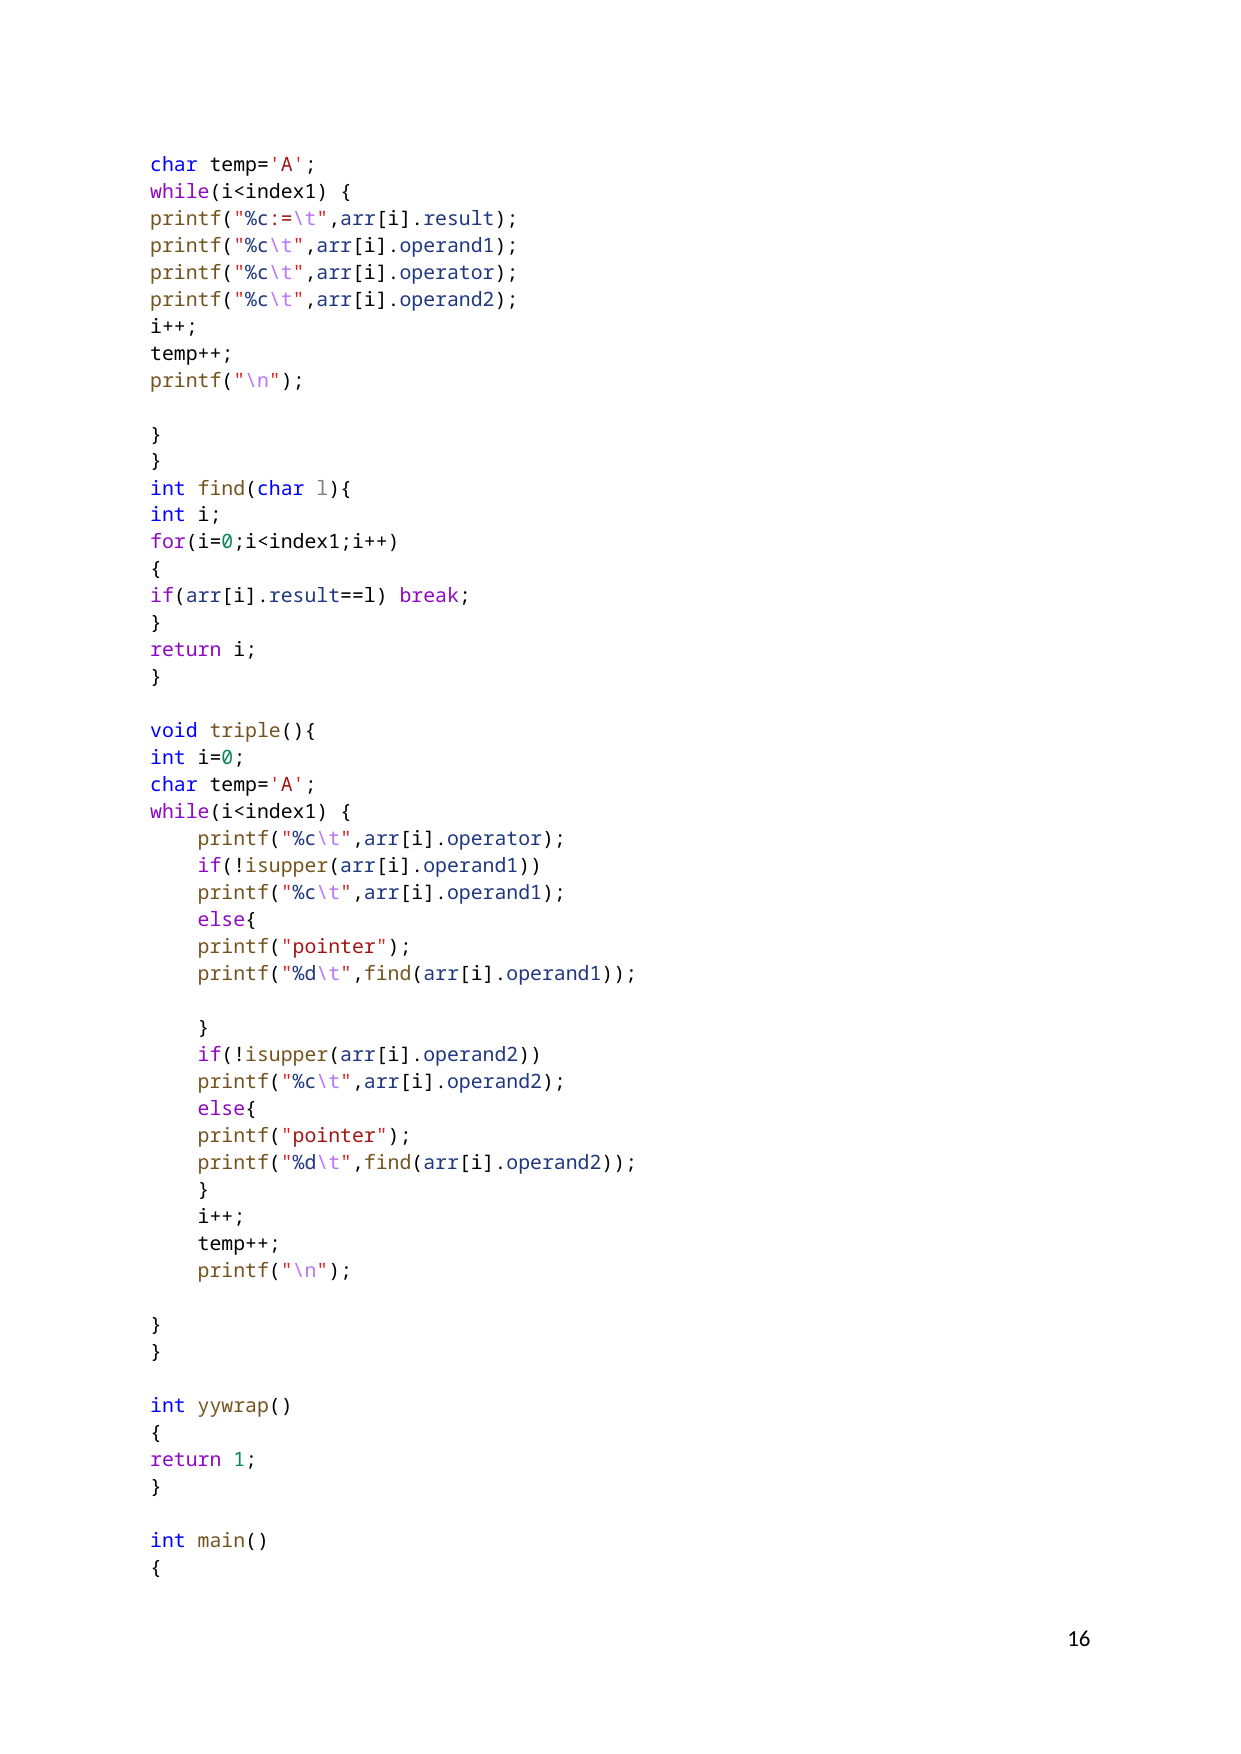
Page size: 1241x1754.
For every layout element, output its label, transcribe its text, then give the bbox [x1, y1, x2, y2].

text if(arr[i].result==l) break; [150, 582, 1090, 609]
text while(i<index1) { [150, 177, 1090, 204]
text i++; [150, 312, 1090, 339]
text int i=0; [150, 743, 1090, 771]
text int main() [150, 1526, 1090, 1553]
text } [150, 1337, 1090, 1364]
text int yywrap() [150, 1391, 1090, 1418]
text printf("pointer"); [150, 932, 1090, 959]
text printf("%c\t",arr[i].operand2); [150, 285, 1090, 312]
text else{ [150, 905, 1090, 932]
text i++; [150, 1202, 1090, 1229]
text for(i=0;i<index1;i++) [150, 528, 1090, 555]
text else{ [150, 1094, 1090, 1121]
text } [150, 1013, 1090, 1040]
text if(!isupper(arr[i].operand1)) [150, 851, 1090, 878]
text } [150, 1472, 1090, 1499]
text int i; [150, 501, 1090, 528]
text printf("%c\t",arr[i].operator); [150, 258, 1090, 285]
text char temp='A'; [150, 771, 1090, 797]
text { [150, 555, 1090, 582]
text printf("%c:=\t",arr[i].result); [150, 204, 1090, 231]
text temp++; [150, 1229, 1090, 1256]
text if(!isupper(arr[i].operand2)) [150, 1040, 1090, 1067]
text } [150, 447, 1090, 474]
text void triple(){ [150, 717, 1090, 743]
text while(i<index1) { [150, 797, 1090, 824]
text } [150, 663, 1090, 689]
text { [150, 1418, 1090, 1445]
text printf("%c\t",arr[i].operand1); [150, 878, 1090, 905]
text printf("%d\t",find(arr[i].operand1)); [150, 959, 1090, 986]
text printf("pointer"); [150, 1121, 1090, 1148]
text printf("%c\t",arr[i].operator); [150, 824, 1090, 851]
text printf("%c\t",arr[i].operand2); [150, 1067, 1090, 1094]
text printf("%c\t",arr[i].operand1); [150, 231, 1090, 258]
text char temp='A'; [150, 150, 1090, 177]
text printf("\n"); [150, 366, 1090, 393]
text } [150, 609, 1090, 636]
text } [150, 1310, 1090, 1337]
text } [150, 420, 1090, 447]
text return 1; [150, 1445, 1090, 1472]
text int find(char l){ [150, 474, 1090, 501]
text return i; [150, 636, 1090, 663]
text printf("%d\t",find(arr[i].operand2)); [150, 1148, 1090, 1175]
text temp++; [150, 339, 1090, 366]
text } [150, 1175, 1090, 1202]
text printf("\n"); [150, 1256, 1090, 1283]
text { [150, 1553, 1090, 1580]
